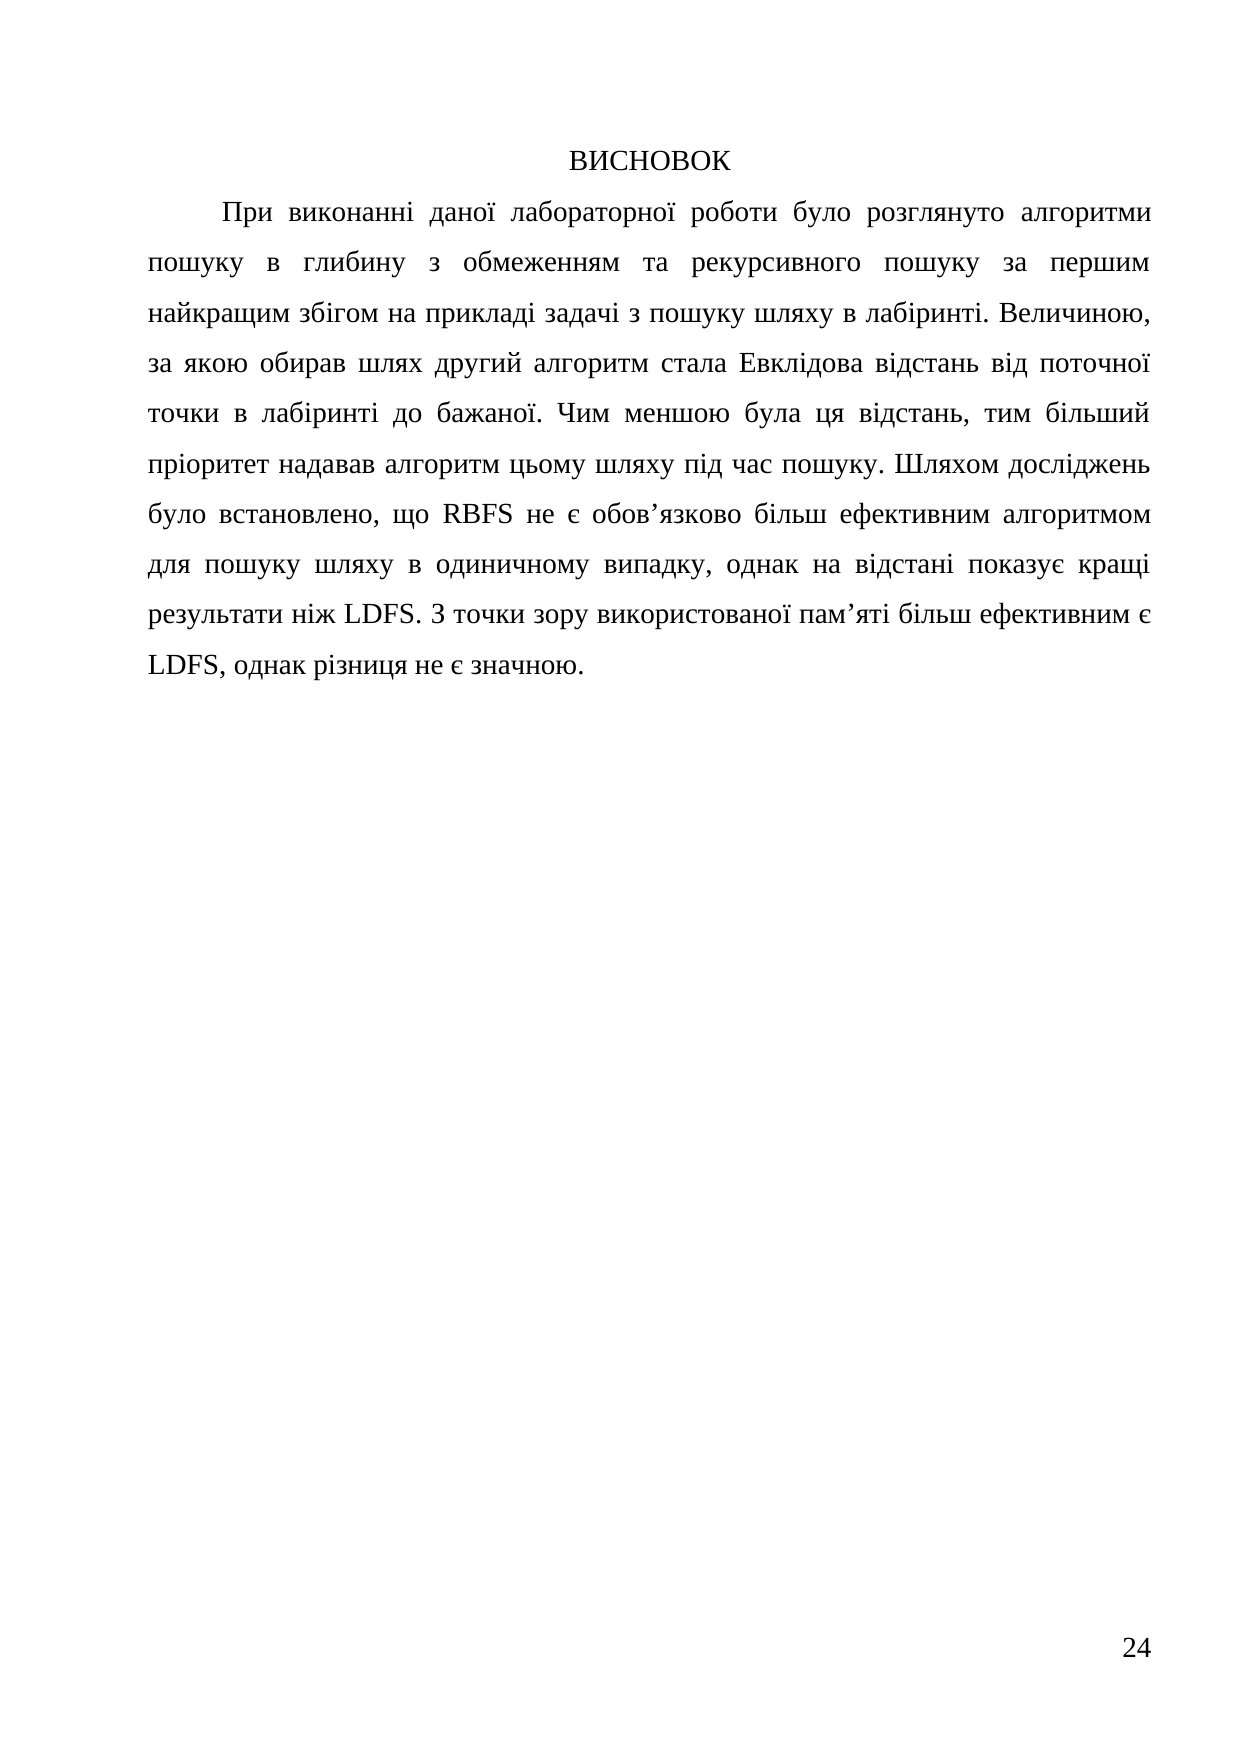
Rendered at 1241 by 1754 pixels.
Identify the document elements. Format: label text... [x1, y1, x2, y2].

text Висновок [148, 143, 1152, 177]
text При виконанні даної лабораторної роботи було розглянуто алгоритми пошуку в глибину з обмеженням та рекурсивного пошуку за першим найкращим збігом на прикладі задачі з пошуку шляху в лабіринті. Величиною, за якою обирав шлях другий алгоритм стала Евклідова відстань від поточної точки в лабіринті до бажаної. Чим меншою була ця відстань, тим більший пріоритет надавав алгоритм цьому шляху під час пошуку. Шляхом досліджень було встановлено, що RBFS не є обов’язково більш ефективним алгоритмом для пошуку шляху в одиничному випадку, однак на відстані показує кращі результати ніж LDFS. З точки зору використованої пам’яті більш ефективним є LDFS, однак різниця не є значною. [148, 194, 1152, 681]
